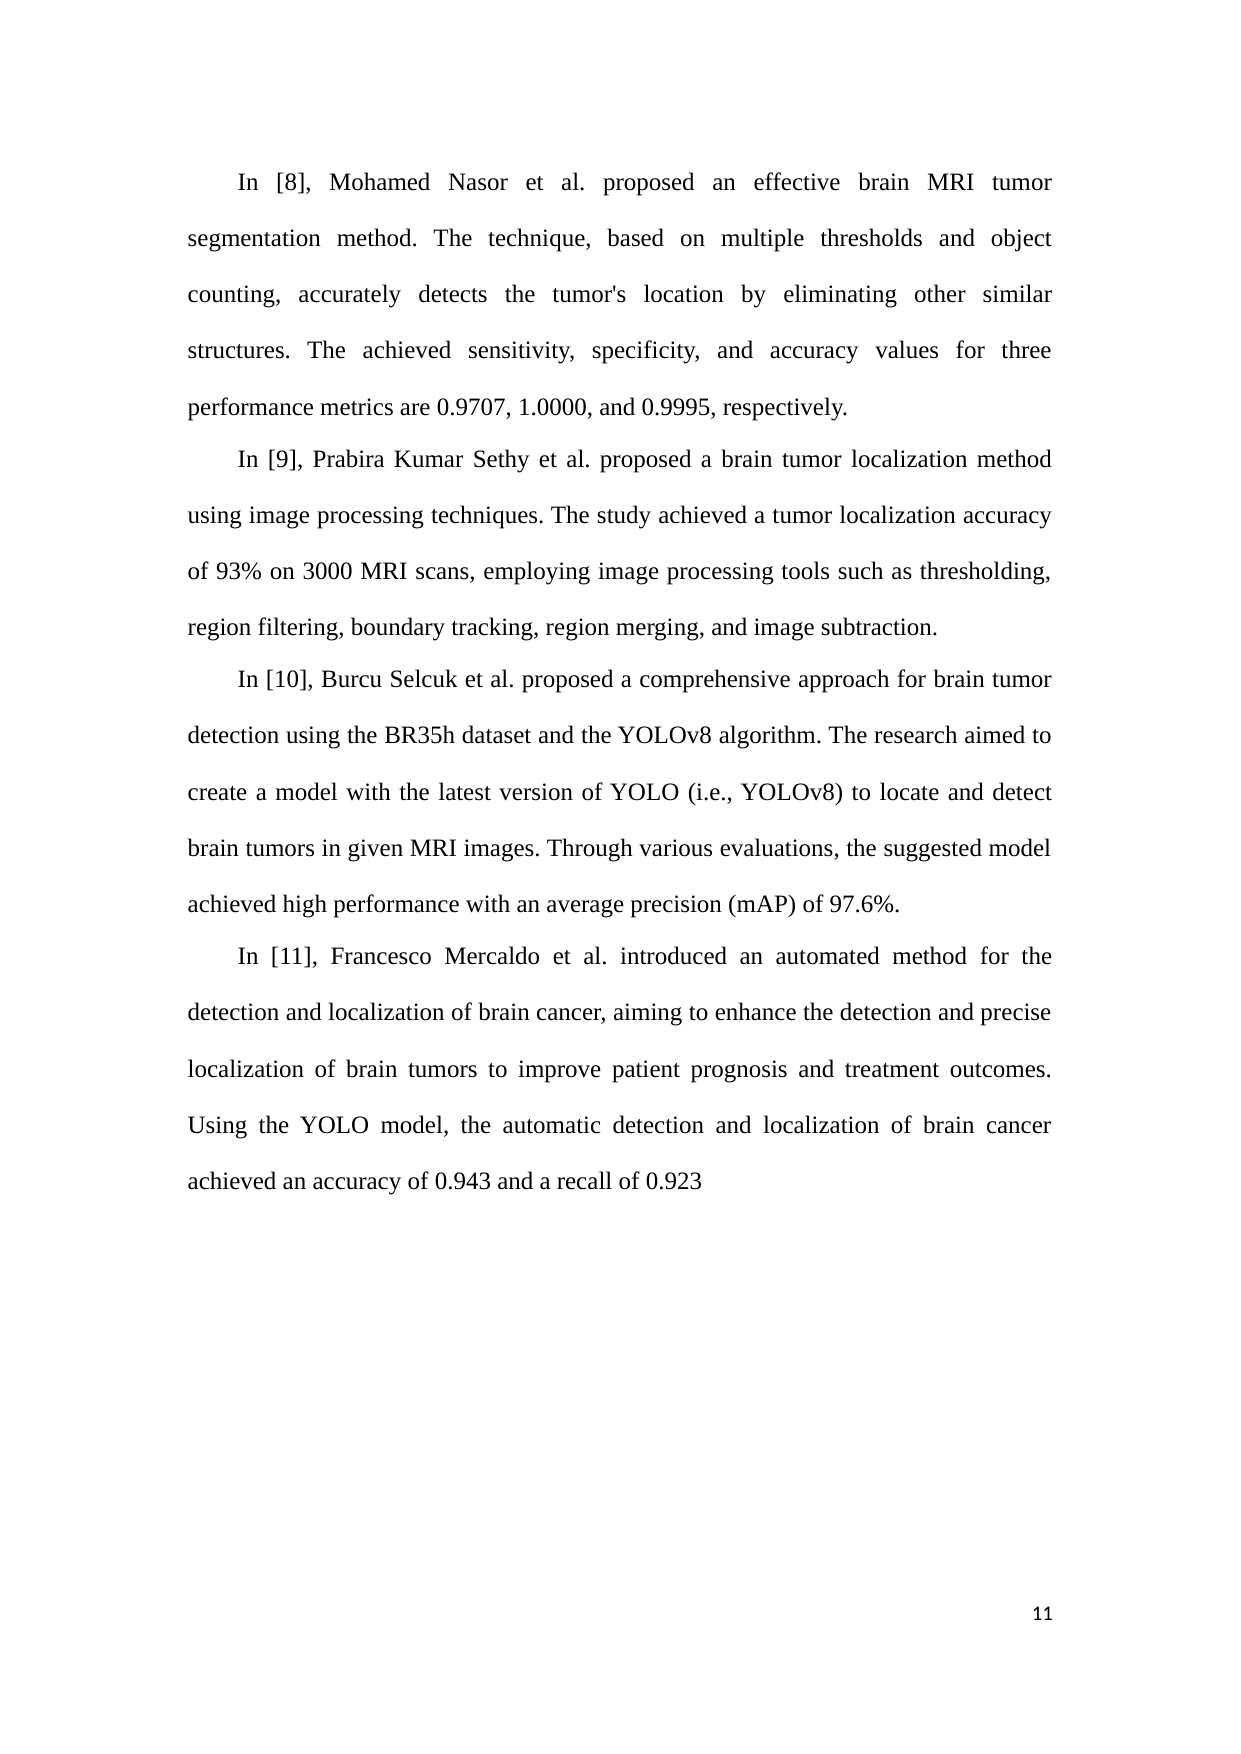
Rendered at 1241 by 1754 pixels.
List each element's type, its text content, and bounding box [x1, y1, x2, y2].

text In [8], Mohamed Nasor et al. proposed an effective brain MRI tumor segmentation method. The technique, based on multiple thresholds and object counting, accurately detects the tumor's location by eliminating other similar structures. The achieved sensitivity, specificity, and accuracy values for three performance metrics are 0.9707, 1.0000, and 0.9995, respectively. [187, 162, 1053, 425]
text In [11], Francesco Mercaldo et al. introduced an automated method for the detection and localization of brain cancer, aiming to enhance the detection and precise localization of brain tumors to improve patient prognosis and treatment outcomes. Using the YOLO model, the automatic detection and localization of brain cancer achieved an accuracy of 0.943 and a recall of 0.923 [187, 937, 1053, 1199]
text In [10], Burcu Selcuk et al. proposed a comprehensive approach for brain tumor detection using the BR35h dataset and the YOLOv8 algorithm. The research aimed to create a model with the latest version of YOLO (i.e., YOLOv8) to locate and detect brain tumors in given MRI images. Through various evaluations, the suggested model achieved high performance with an average precision (mAP) of 97.6%. [187, 660, 1053, 922]
text In [9], Prabira Kumar Sethy et al. proposed a brain tumor localization method using image processing techniques. The study achieved a tumor localization accuracy of 93% on 3000 MRI scans, employing image processing tools such as thresholding, region filtering, boundary tracking, region merging, and image subtraction. [187, 439, 1053, 646]
